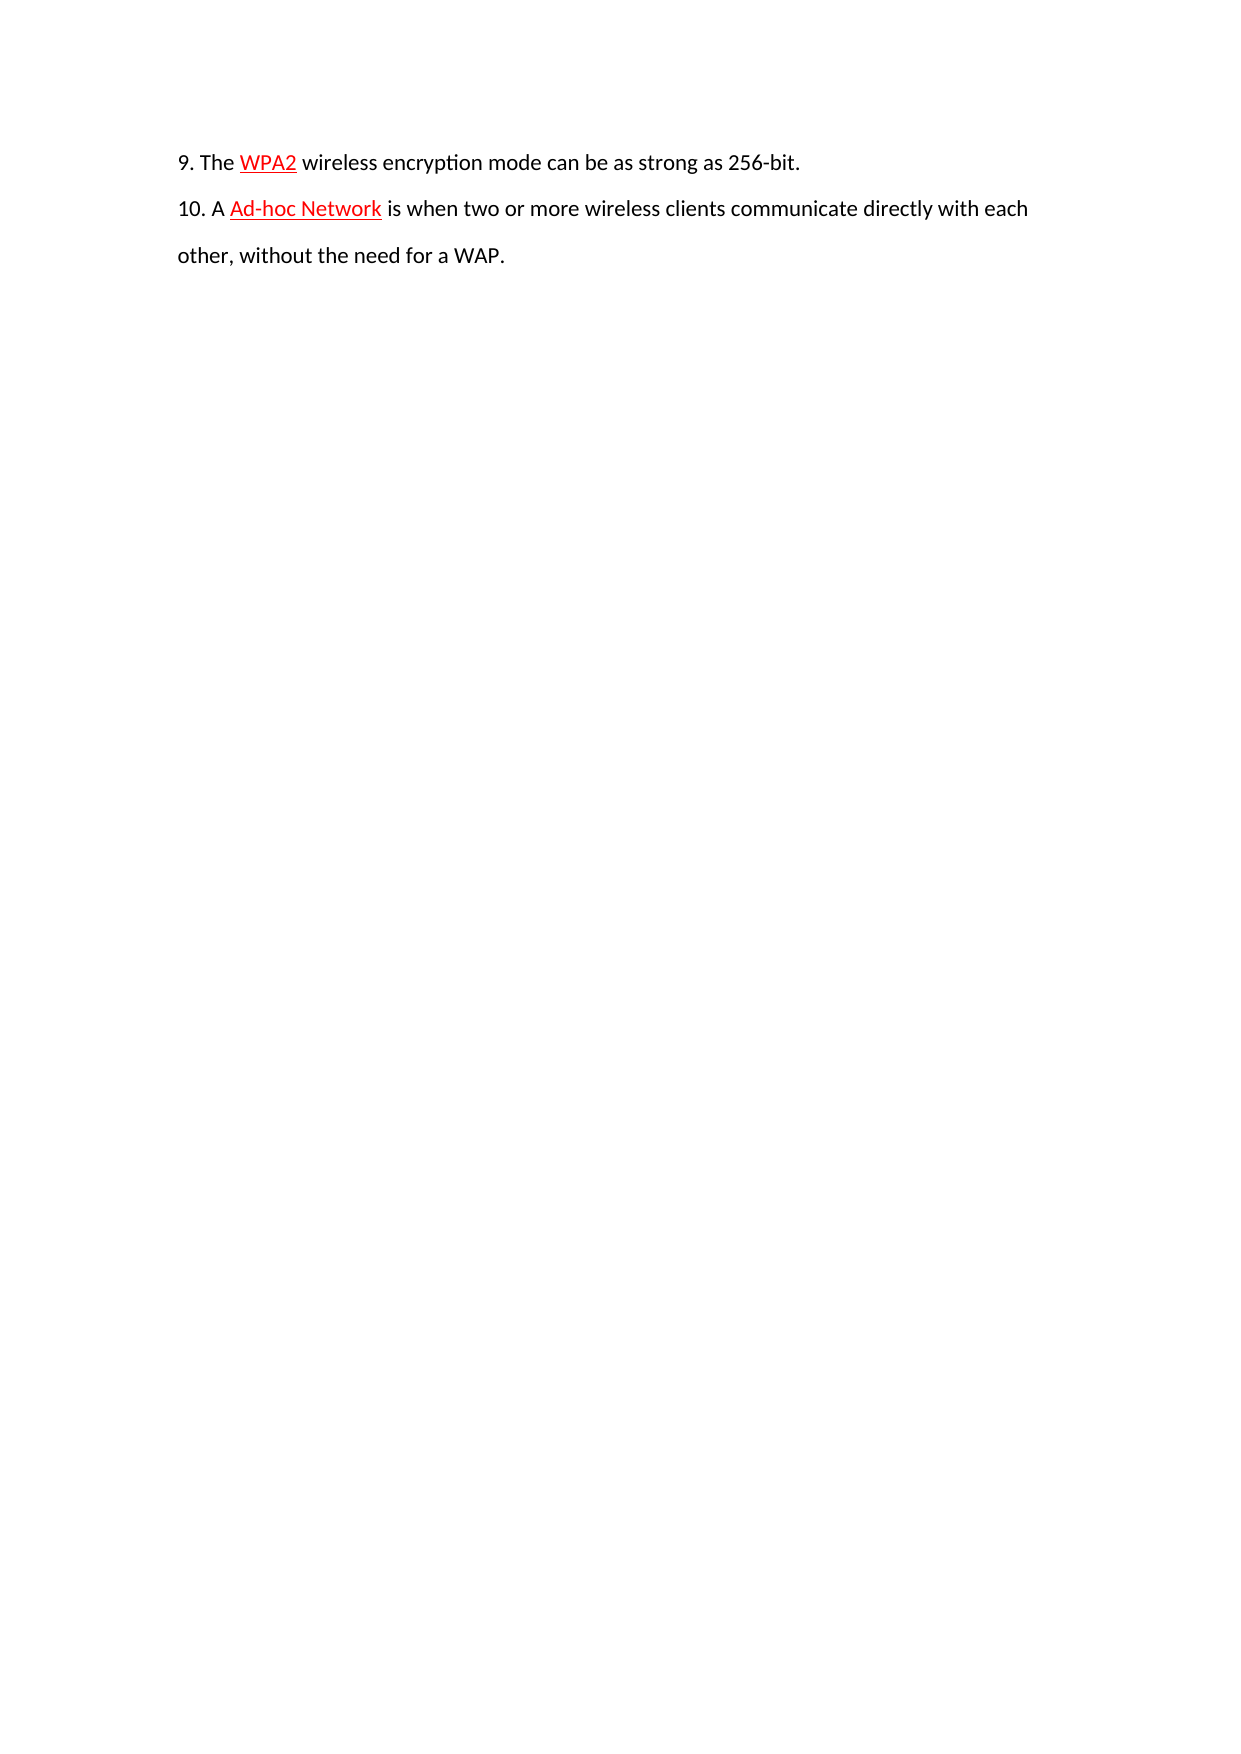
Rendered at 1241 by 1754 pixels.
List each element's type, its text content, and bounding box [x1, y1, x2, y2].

text other, without the need for a WAP. [177, 241, 1063, 269]
text 9. The WPA2 wireless encryption mode can be as strong as 256-bit. [177, 148, 1063, 176]
text 10. A Ad-hoc Network is when two or more wireless clients communicate directly with each [177, 194, 1063, 222]
